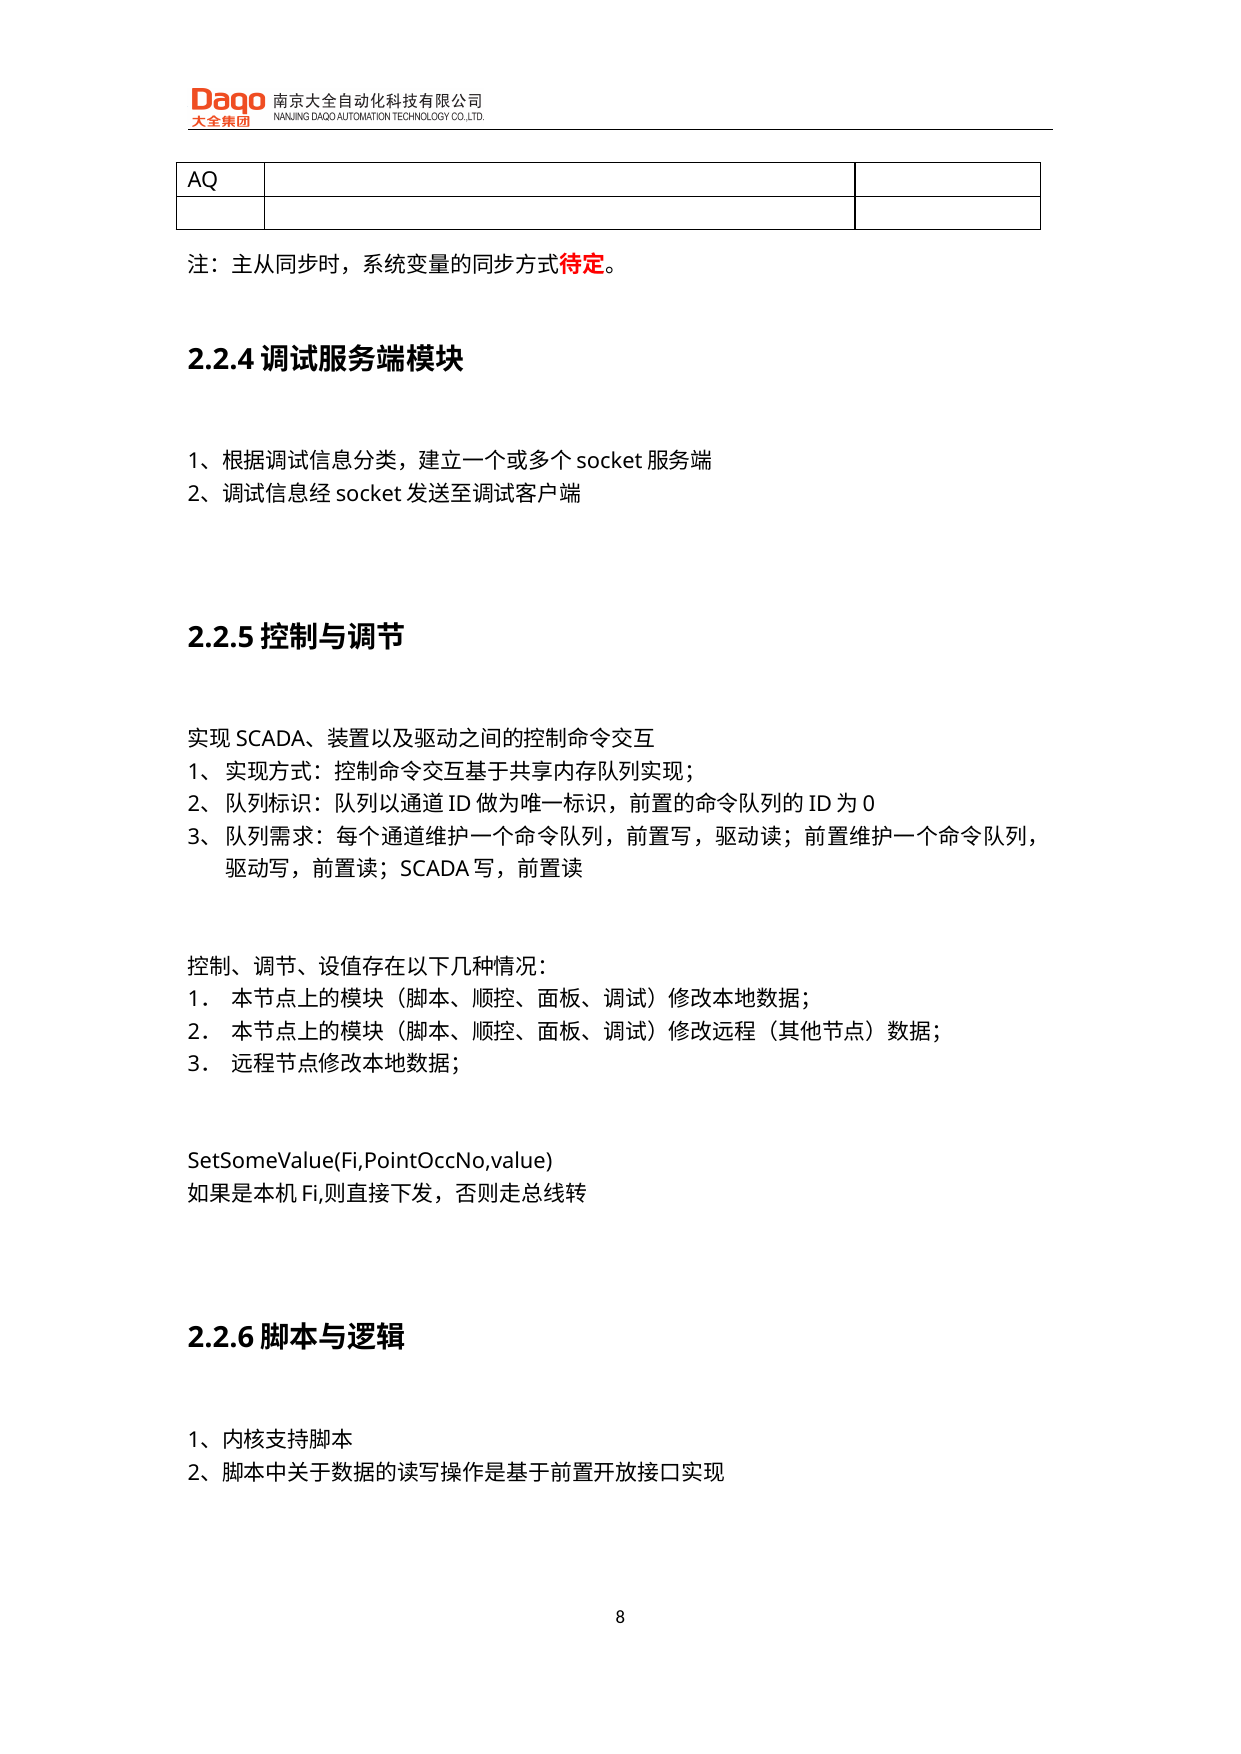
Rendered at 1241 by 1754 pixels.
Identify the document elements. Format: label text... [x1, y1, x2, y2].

list 实现方式：控制命令交互基于共享内存队列实现； [187, 754, 1053, 786]
table_cell [856, 163, 1040, 196]
text 2． 本节点上的模块（脚本、顺控、面板、调试）修改远程（其他节点）数据； [187, 1014, 1053, 1046]
picture [187, 88, 484, 127]
text 1、内核支持脚本 [187, 1422, 1053, 1454]
text 3． 远程节点修改本地数据； [187, 1046, 1053, 1079]
text 1． 本节点上的模块（脚本、顺控、面板、调试）修改本地数据； [187, 981, 1053, 1014]
list 队列需求：每个通道维护一个命令队列，前置写，驱动读；前置维护一个命令队列，驱动写，前置读；SCADA写，前置读 [187, 819, 1053, 884]
list 队列标识：队列以通道ID做为唯一标识，前置的命令队列的ID为0 [187, 786, 1053, 819]
table_cell AQ [177, 163, 264, 196]
subtitle 2.2.6脚本与逻辑 [187, 1303, 1053, 1368]
text 注：主从同步时，系统变量的同步方式待定。 [187, 230, 1053, 295]
text 2、调试信息经socket发送至调试客户端 [187, 476, 1053, 508]
table_cell [856, 197, 1040, 229]
text 实现SCADA、装置以及驱动之间的控制命令交互 [187, 721, 1053, 754]
text 如果是本机Fi,则直接下发，否则走总线转 [187, 1176, 1053, 1209]
text 1、根据调试信息分类，建立一个或多个socket服务端 [187, 443, 1053, 476]
table_cell [177, 197, 264, 229]
text 控制、调节、设值存在以下几种情况： [187, 949, 1053, 981]
text SetSomeValue(Fi,PointOccNo,value) [187, 1144, 1053, 1176]
subtitle 2.2.4调试服务端模块 [187, 324, 1053, 389]
table_cell [265, 163, 854, 196]
text 2、脚本中关于数据的读写操作是基于前置开放接口实现 [187, 1454, 1053, 1487]
subtitle 2.2.5控制与调节 [187, 602, 1053, 667]
table_cell [265, 197, 854, 229]
